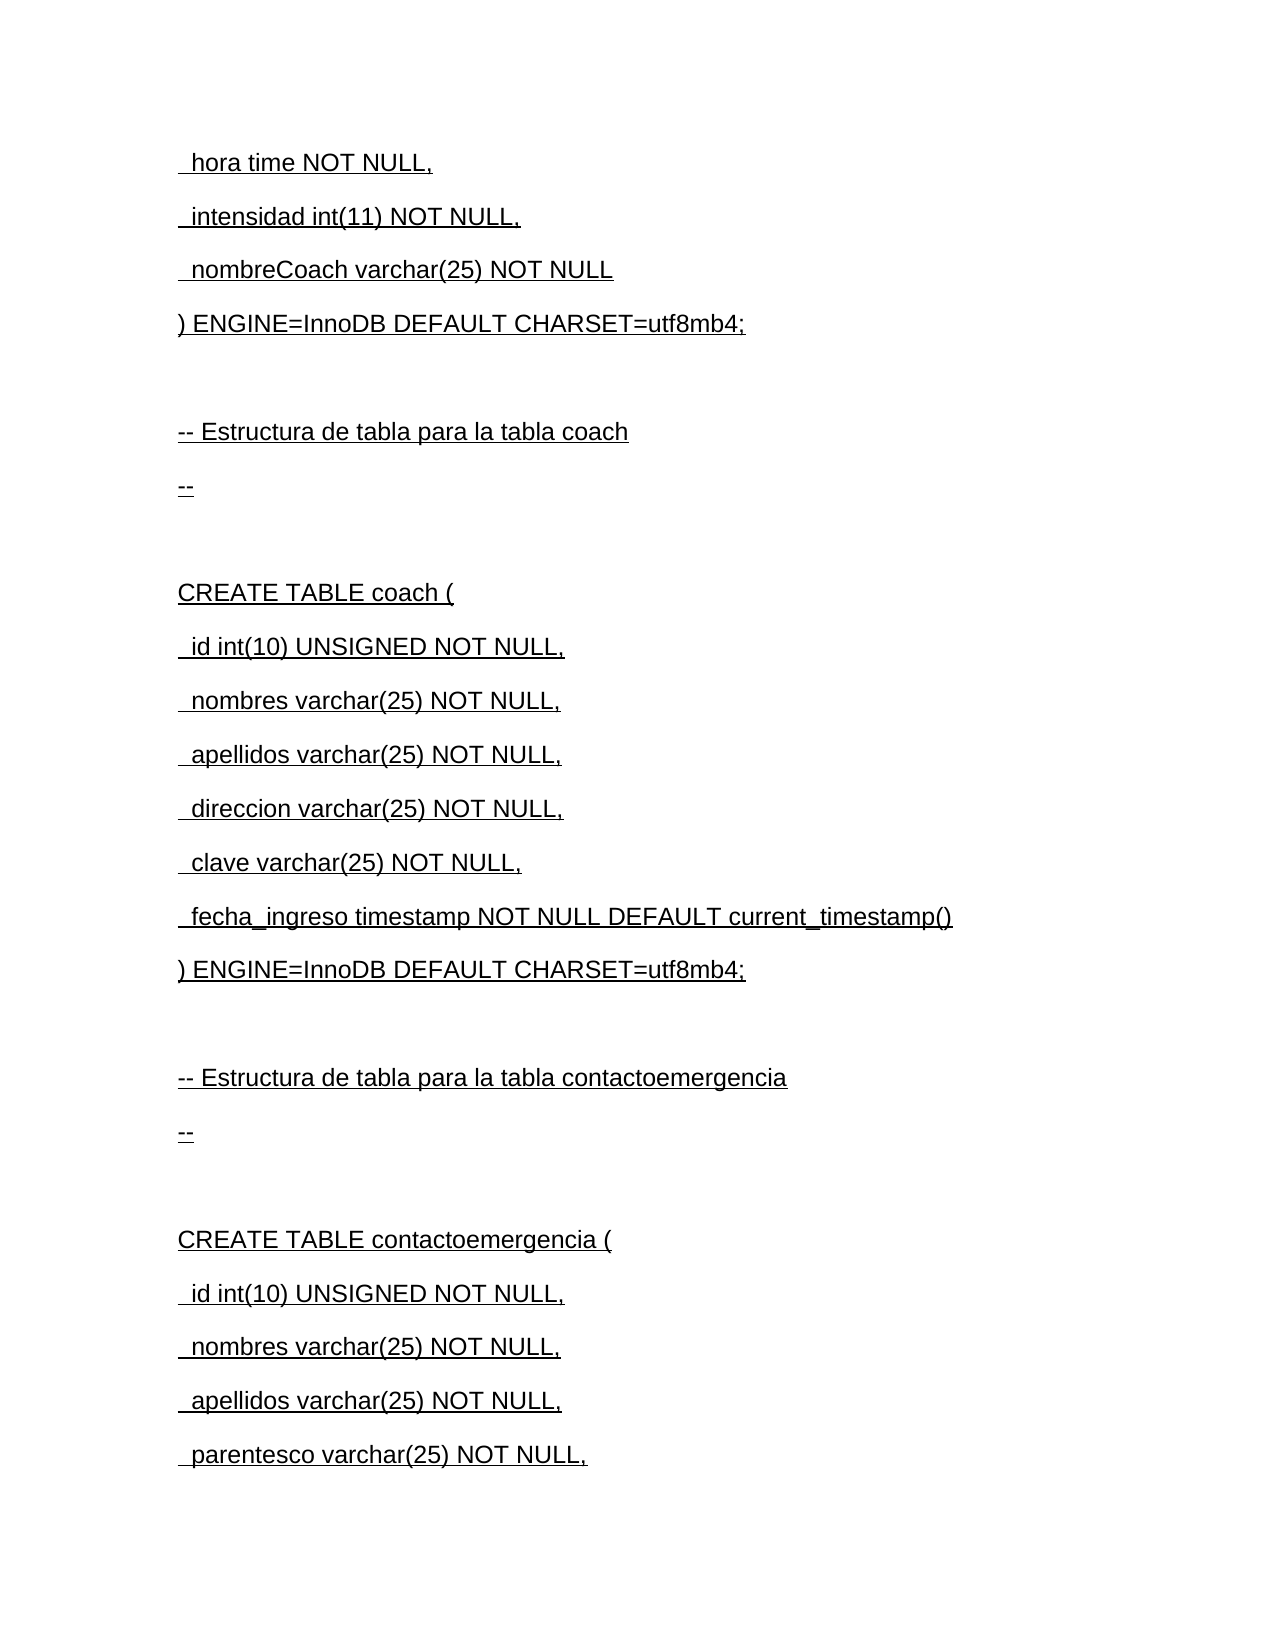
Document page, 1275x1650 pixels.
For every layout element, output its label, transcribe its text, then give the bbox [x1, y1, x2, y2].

text ) ENGINE=InnoDB DEFAULT CHARSET=utf8mb4; [177, 309, 1098, 338]
text ) ENGINE=InnoDB DEFAULT CHARSET=utf8mb4; [177, 955, 1098, 984]
text fecha_ingreso timestamp NOT NULL DEFAULT current_timestamp() [177, 902, 1098, 930]
text direccion varchar(25) NOT NULL, [177, 794, 1098, 823]
text -- [177, 471, 1098, 499]
text intensidad int(11) NOT NULL, [177, 201, 1098, 230]
text -- Estructura de tabla para la tabla coach [177, 417, 1098, 446]
text CREATE TABLE coach ( [177, 578, 1098, 607]
text nombres varchar(25) NOT NULL, [177, 1332, 1098, 1361]
text nombreCoach varchar(25) NOT NULL [177, 255, 1098, 284]
text hora time NOT NULL, [177, 148, 1098, 176]
text -- Estructura de tabla para la tabla contactoemergencia [177, 1063, 1098, 1092]
text CREATE TABLE contactoemergencia ( [177, 1225, 1098, 1253]
text apellidos varchar(25) NOT NULL, [177, 1386, 1098, 1415]
text id int(10) UNSIGNED NOT NULL, [177, 1278, 1098, 1307]
text id int(10) UNSIGNED NOT NULL, [177, 632, 1098, 661]
text nombres varchar(25) NOT NULL, [177, 686, 1098, 715]
text parentesco varchar(25) NOT NULL, [177, 1440, 1098, 1469]
text apellidos varchar(25) NOT NULL, [177, 740, 1098, 769]
text clave varchar(25) NOT NULL, [177, 848, 1098, 876]
text -- [177, 1117, 1098, 1146]
